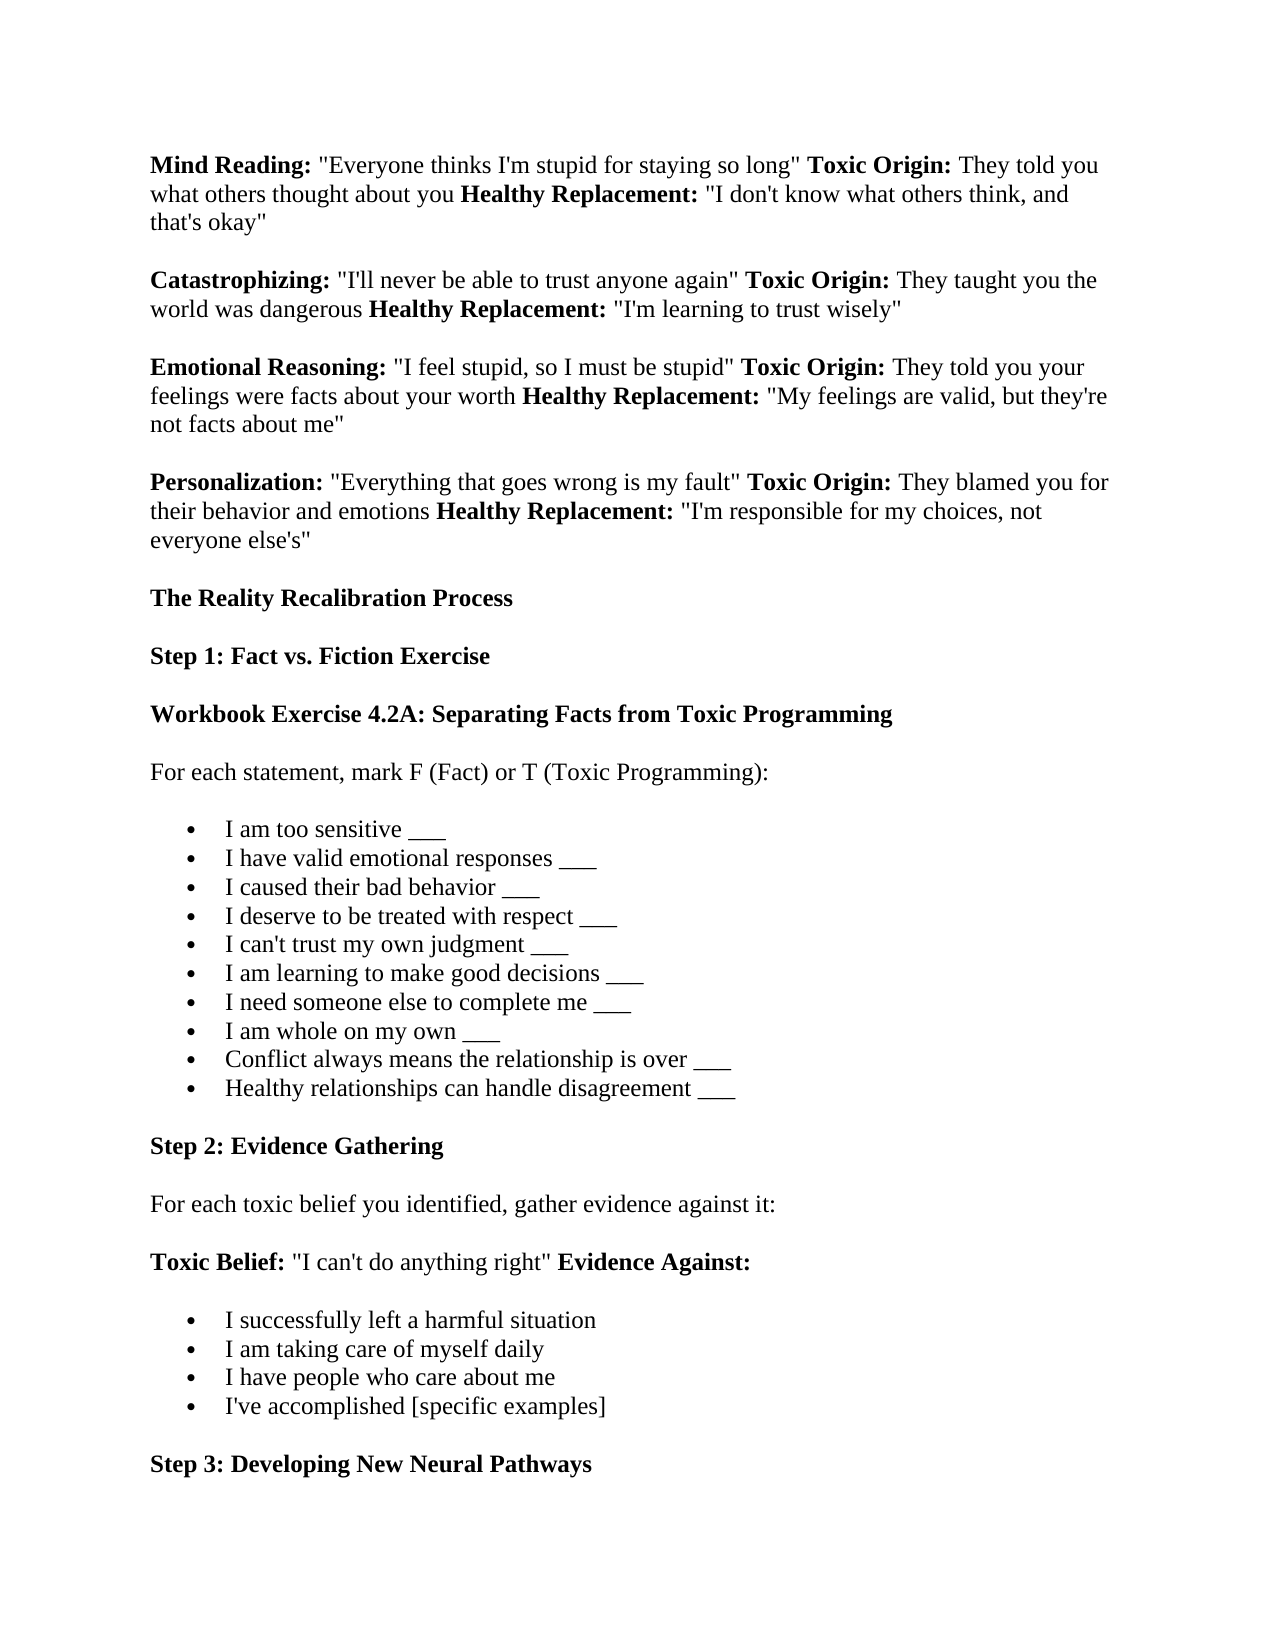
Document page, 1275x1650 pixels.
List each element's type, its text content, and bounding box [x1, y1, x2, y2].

text For each statement, mark F (Fact) or T (Toxic Programming): [150, 757, 1125, 785]
list I caused their bad behavior ___ [187, 872, 1125, 901]
text Step 1: Fact vs. Fiction Exercise [150, 641, 1125, 669]
list I am learning to make good decisions ___ [187, 958, 1125, 987]
list I deserve to be treated with respect ___ [187, 901, 1125, 929]
text The Reality Recalibration Process [150, 583, 1125, 612]
list I successfully left a harmful situation [187, 1305, 1125, 1334]
text Personalization: "Everything that goes wrong is my fault" Toxic Origin: They blamed you for their behavior and emotions Healthy Replacement: "I'm responsible for my choices, not everyone else's" [150, 467, 1125, 554]
text Toxic Belief: "I can't do anything right" Evidence Against: [150, 1247, 1125, 1276]
text Step 2: Evidence Gathering [150, 1131, 1125, 1160]
list I have valid emotional responses ___ [187, 843, 1125, 872]
text Step 3: Developing New Neural Pathways [150, 1449, 1125, 1478]
list I am too sensitive ___ [187, 814, 1125, 843]
list I am whole on my own ___ [187, 1016, 1125, 1044]
list Healthy relationships can handle disagreement ___ [187, 1073, 1125, 1102]
text Emotional Reasoning: "I feel stupid, so I must be stupid" Toxic Origin: They told you your feelings were facts about your worth Healthy Replacement: "My feelings are valid, but they're not facts about me" [150, 352, 1125, 438]
text Workbook Exercise 4.2A: Separating Facts from Toxic Programming [150, 699, 1125, 727]
list I am taking care of myself daily [187, 1334, 1125, 1362]
list I need someone else to complete me ___ [187, 987, 1125, 1016]
list I can't trust my own judgment ___ [187, 929, 1125, 958]
list I've accomplished [specific examples] [187, 1391, 1125, 1420]
text For each toxic belief you identified, gather evidence against it: [150, 1189, 1125, 1218]
text Catastrophizing: "I'll never be able to trust anyone again" Toxic Origin: They taught you the world was dangerous Healthy Replacement: "I'm learning to trust wisely" [150, 265, 1125, 323]
text Mind Reading: "Everyone thinks I'm stupid for staying so long" Toxic Origin: They told you what others thought about you Healthy Replacement: "I don't know what others think, and that's okay" [150, 150, 1125, 236]
list I have people who care about me [187, 1362, 1125, 1391]
list Conflict always means the relationship is over ___ [187, 1044, 1125, 1073]
